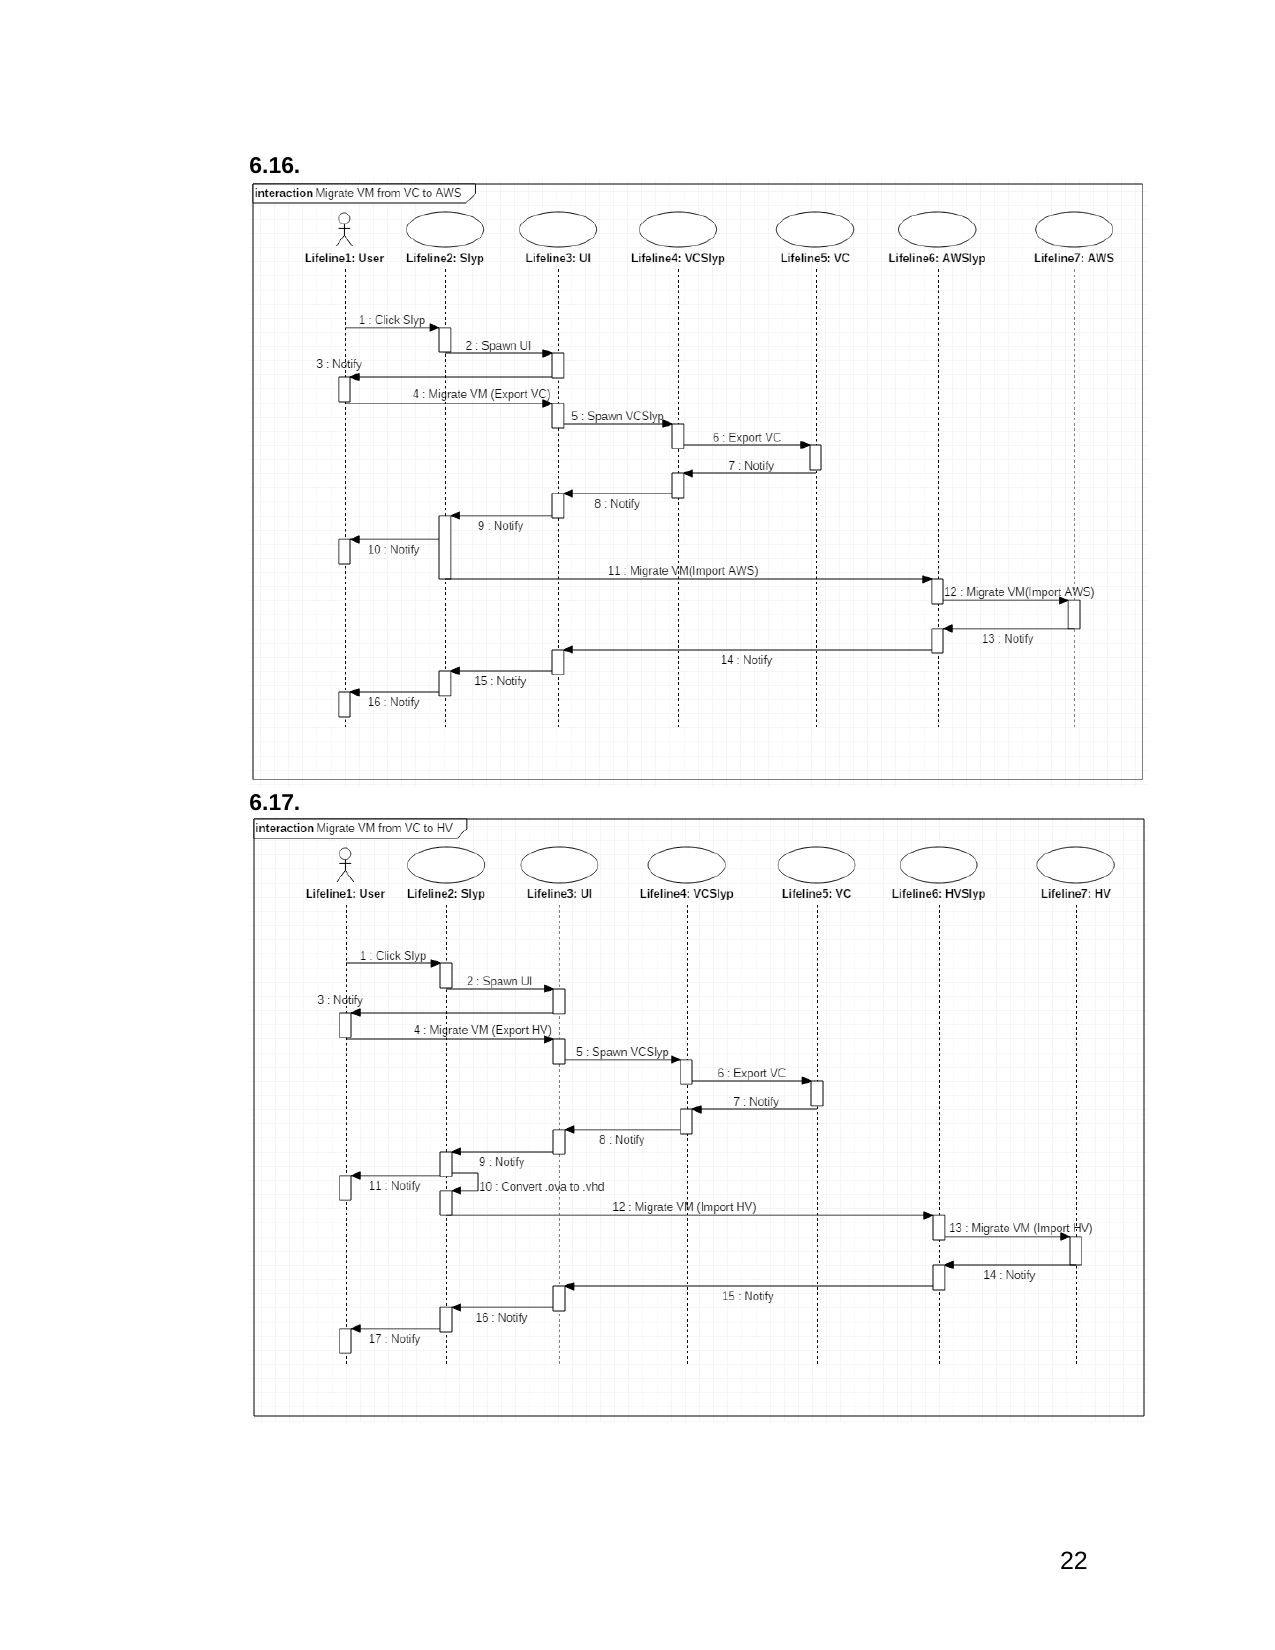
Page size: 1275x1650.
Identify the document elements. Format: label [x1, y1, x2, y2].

picture [249, 815, 1149, 1422]
picture [249, 178, 1149, 787]
